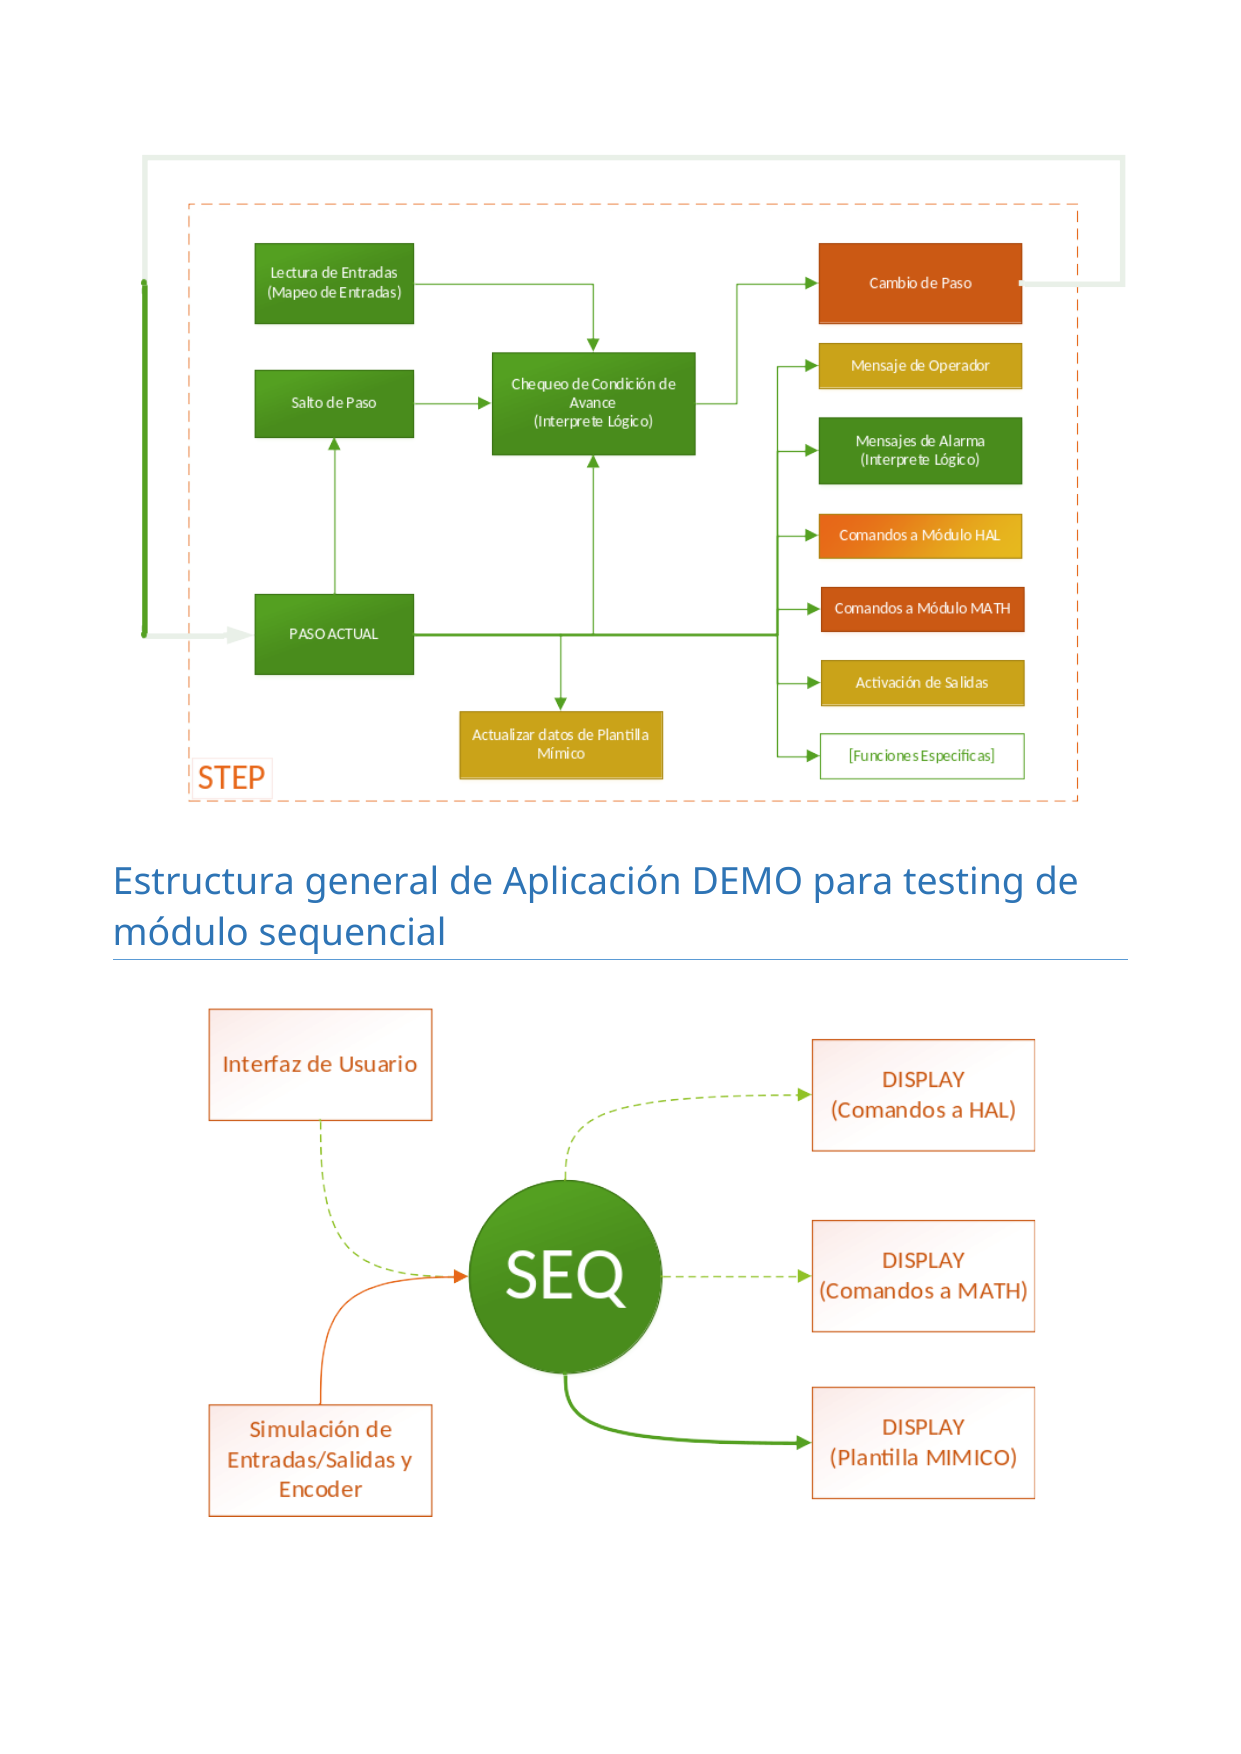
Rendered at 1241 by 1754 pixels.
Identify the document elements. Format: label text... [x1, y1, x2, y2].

subtitle Estructura general de Aplicación DEMO para testing de módulo sequencial [112, 855, 1128, 960]
